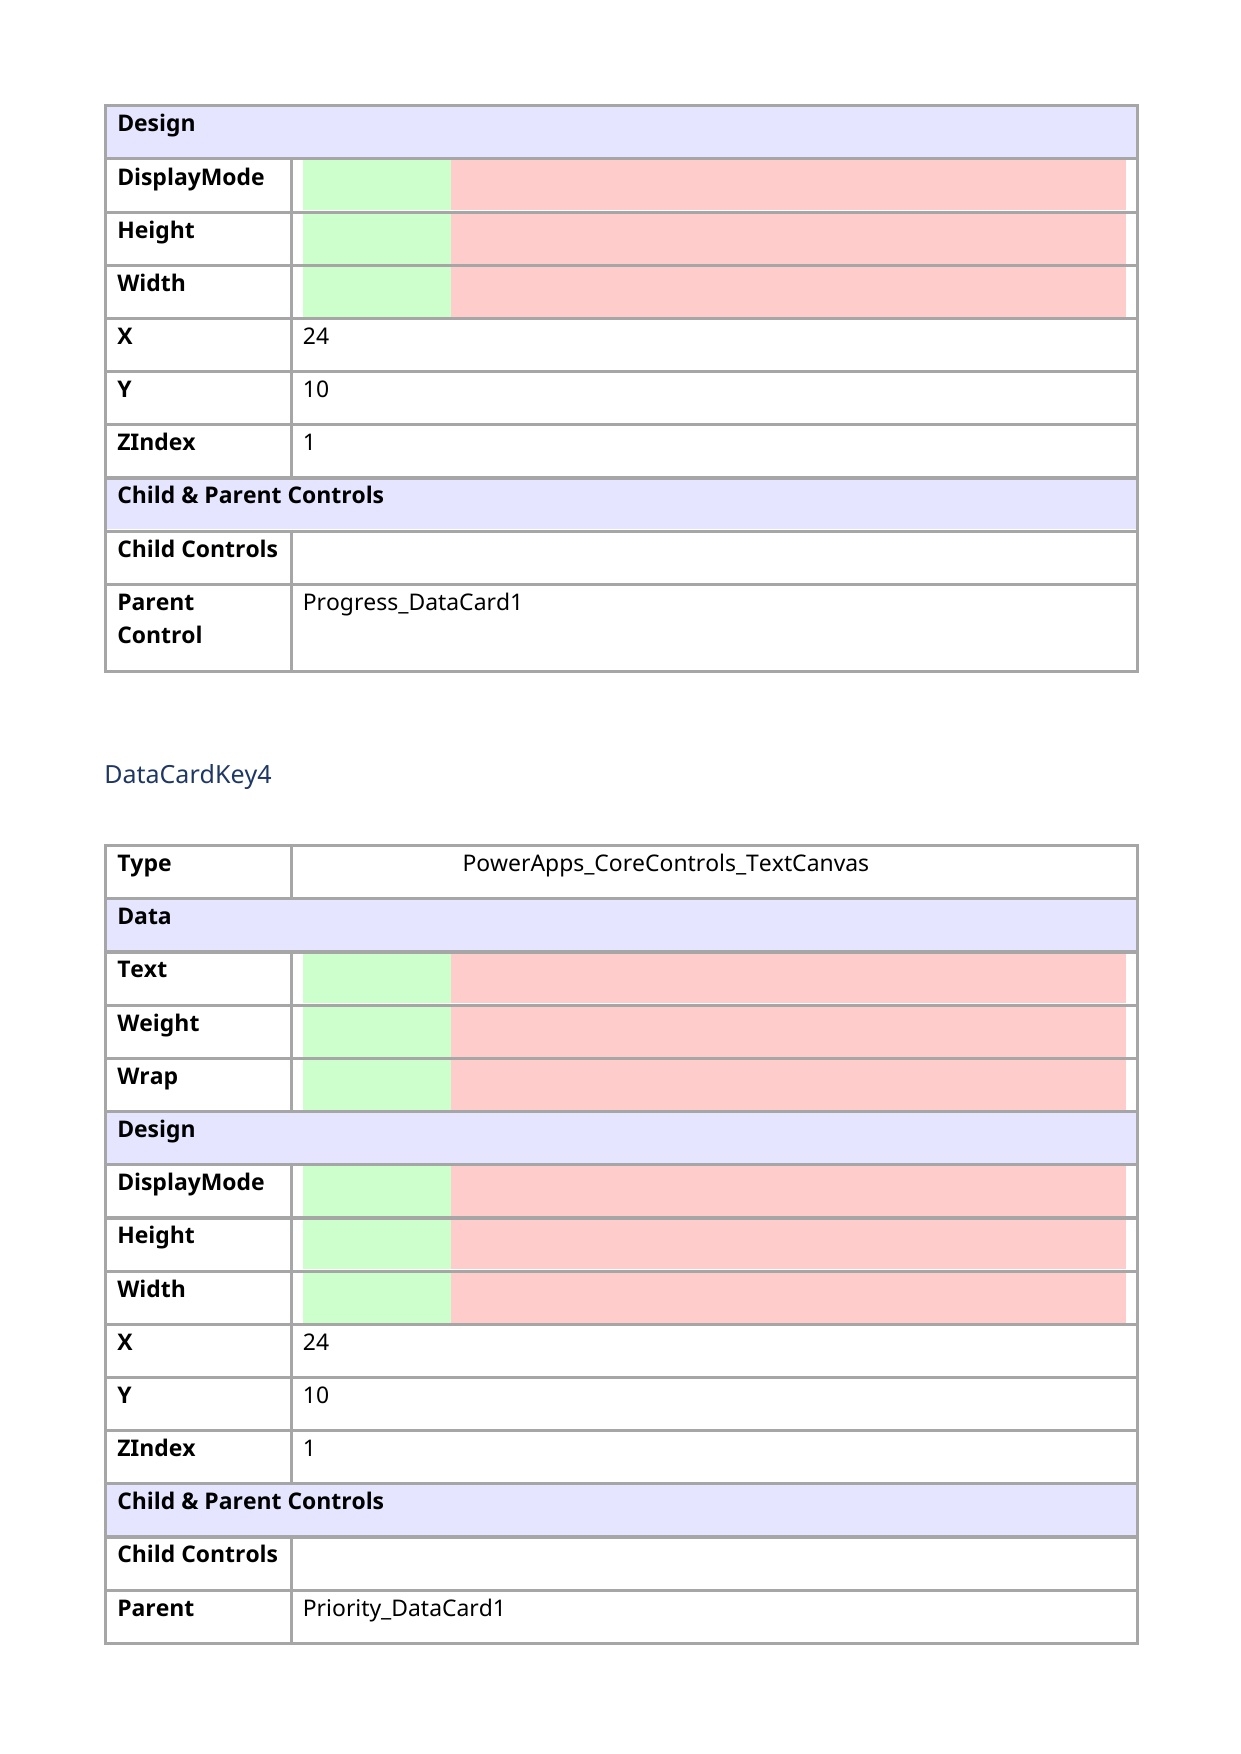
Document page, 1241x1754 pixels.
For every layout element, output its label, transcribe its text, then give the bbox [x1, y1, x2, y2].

table_cell [293, 533, 1136, 583]
table_cell DisplayMode [107, 160, 290, 211]
table_cell Child & Parent Controls [107, 1485, 1136, 1535]
table_cell [1126, 214, 1136, 264]
subtitle DataCardKey4 [104, 757, 1136, 791]
table_cell [1126, 267, 1136, 317]
table_cell Height [107, 1220, 290, 1269]
table_cell [293, 954, 303, 1003]
table_cell [1126, 954, 1136, 1003]
table_header [293, 847, 1136, 897]
table_cell Width [107, 267, 290, 317]
table_cell [293, 214, 303, 264]
table_cell Height [107, 214, 290, 264]
table_cell Data [107, 900, 1136, 950]
table_cell Width [107, 1273, 290, 1323]
table_cell [293, 1220, 303, 1269]
table_cell Wrap [107, 1060, 290, 1110]
table_cell [293, 1166, 303, 1216]
table_cell X [107, 1326, 290, 1376]
table_cell [293, 1007, 303, 1057]
table_cell Y [107, 1379, 290, 1429]
table_cell 10 [293, 1379, 1136, 1429]
table_header Type [107, 847, 290, 897]
table_cell 10 [293, 373, 1136, 423]
table_cell [1126, 1220, 1136, 1269]
table_cell 24 [293, 320, 1136, 370]
table_cell Child Controls [107, 1539, 290, 1588]
table_cell [1126, 1060, 1136, 1110]
table_cell [293, 160, 1136, 211]
table_cell Weight [107, 1007, 290, 1057]
table_cell Y [107, 373, 290, 423]
table_cell [1126, 1273, 1136, 1323]
table_cell Text [107, 954, 290, 1003]
table_cell Design [107, 107, 1136, 157]
table_cell ZIndex [107, 426, 290, 476]
table_cell Parent Control [107, 1592, 290, 1642]
table_cell 1 [293, 426, 1136, 476]
table_cell [1126, 1007, 1136, 1057]
table_cell ZIndex [107, 1432, 290, 1482]
table_cell DisplayMode [107, 1166, 290, 1216]
table_cell [1126, 1166, 1136, 1216]
table_cell 24 [293, 1326, 1136, 1376]
table_cell X [107, 320, 290, 370]
table_cell [293, 1060, 303, 1110]
table_cell [293, 267, 303, 317]
table_cell 1 [293, 1432, 1136, 1482]
table_cell [293, 1273, 303, 1323]
table_cell Child Controls [107, 533, 290, 583]
table_cell Child & Parent Controls [107, 480, 1136, 529]
table_cell Progress_DataCard1 [293, 586, 1136, 669]
table_cell [293, 1539, 1136, 1588]
table_cell Priority_DataCard1 [293, 1592, 1136, 1642]
table_cell Parent Control [107, 586, 290, 669]
table_cell Design [107, 1113, 1136, 1163]
